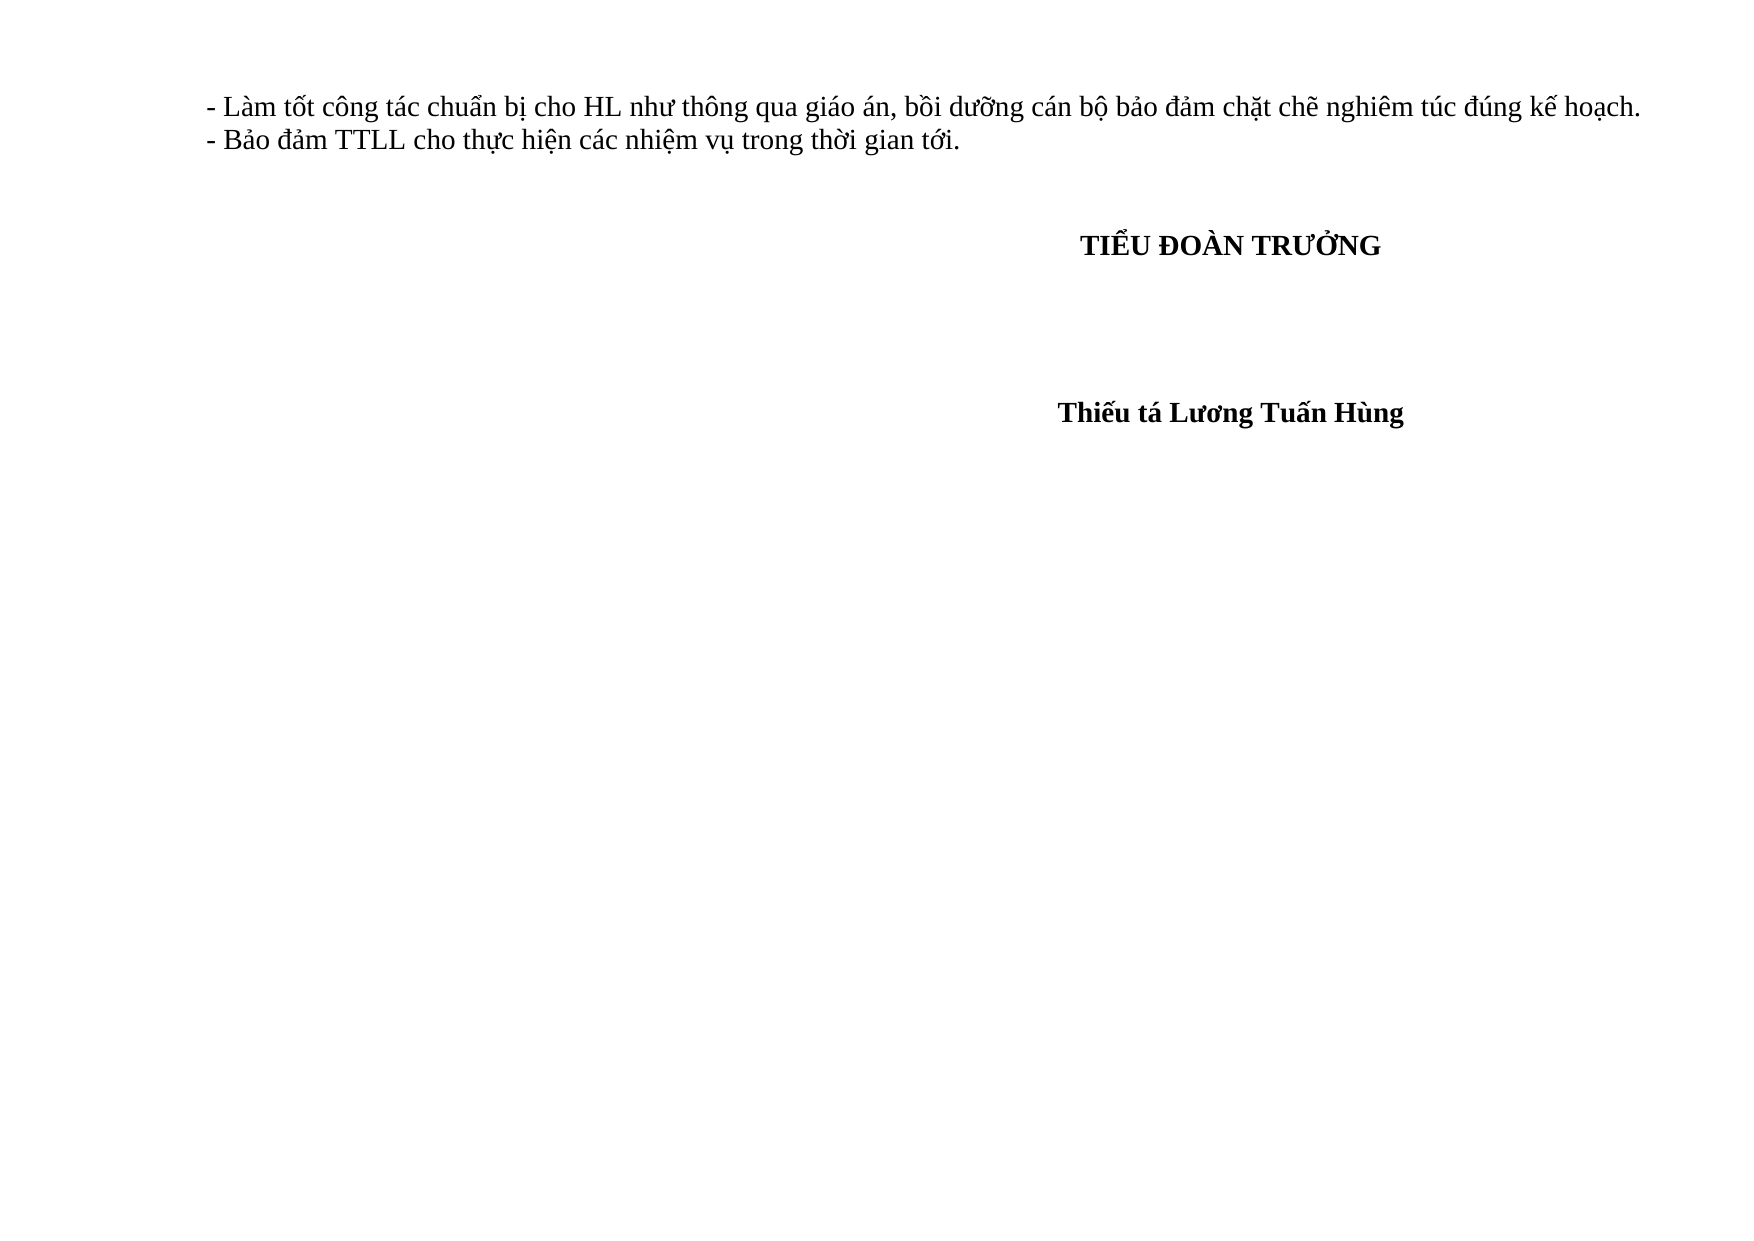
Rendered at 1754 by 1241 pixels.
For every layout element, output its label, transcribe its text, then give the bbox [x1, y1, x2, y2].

text - Bảo đảm TTLL cho thực hiện các nhiệm vụ trong thời gian tới. [148, 122, 1695, 156]
text TIỂU ĐOÀN TRƯỞNG [148, 228, 1695, 261]
text - Làm tốt công tác chuẩn bị cho HL như thông qua giáo án, bồi dưỡng cán bộ bảo đảm chặt chẽ nghiêm túc đúng kế hoạch. [148, 89, 1695, 122]
text Thiếu tá Lương Tuấn Hùng [148, 395, 1695, 429]
